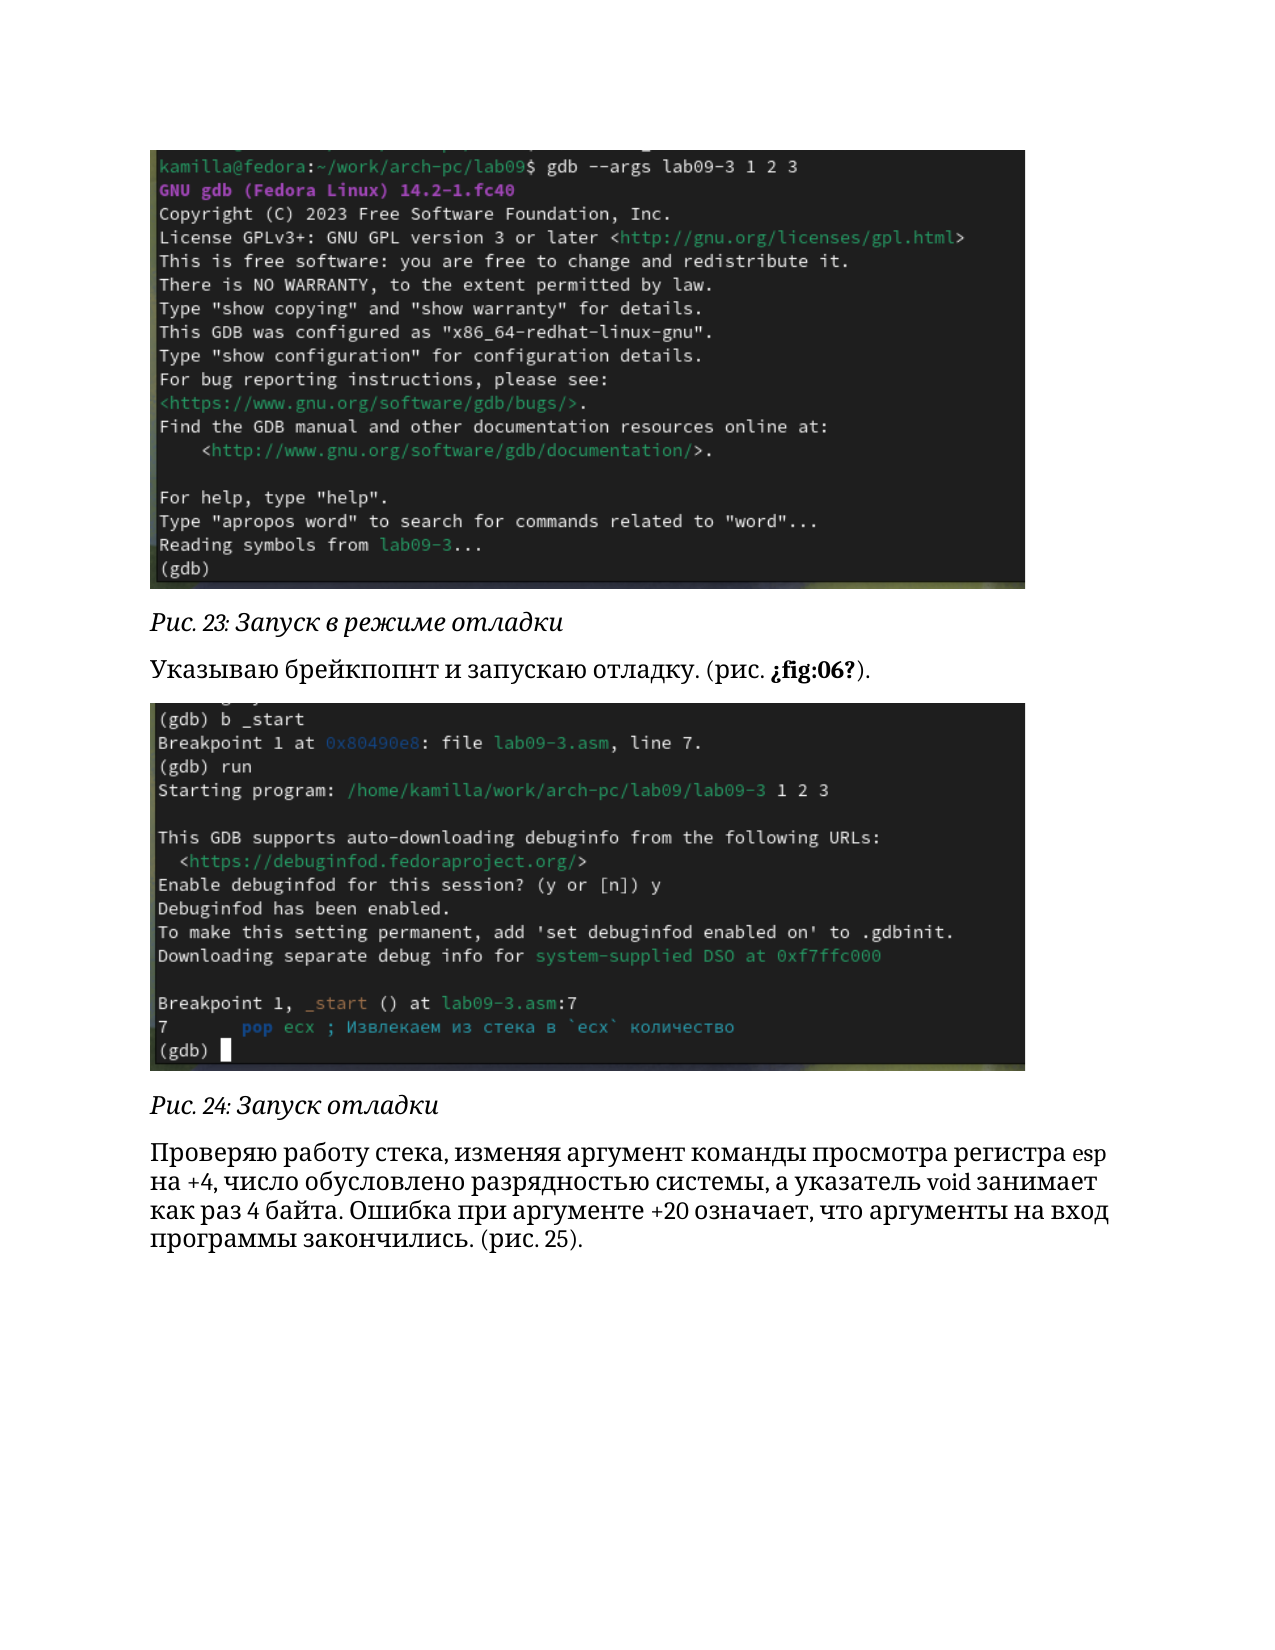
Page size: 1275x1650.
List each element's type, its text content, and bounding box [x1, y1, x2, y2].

text Проверяю работу стека, изменяя аргумент команды просмотра регистра esp на +4, число обусловлено разрядностью системы, а указатель void занимает как раз 4 байта. Ошибка при аргументе +20 означает, что аргументы на вход программы закончились. (рис. 25). [150, 1139, 1125, 1254]
picture [150, 150, 1025, 589]
text Указываю брейкпопнт и запускаю отладку. (рис. ¿fig:06?). [150, 656, 1125, 685]
text Рис. 23: Запуск в режиме отладки [150, 609, 1125, 638]
picture [150, 703, 1025, 1071]
text Рис. 24: Запуск отладки [150, 1092, 1125, 1120]
